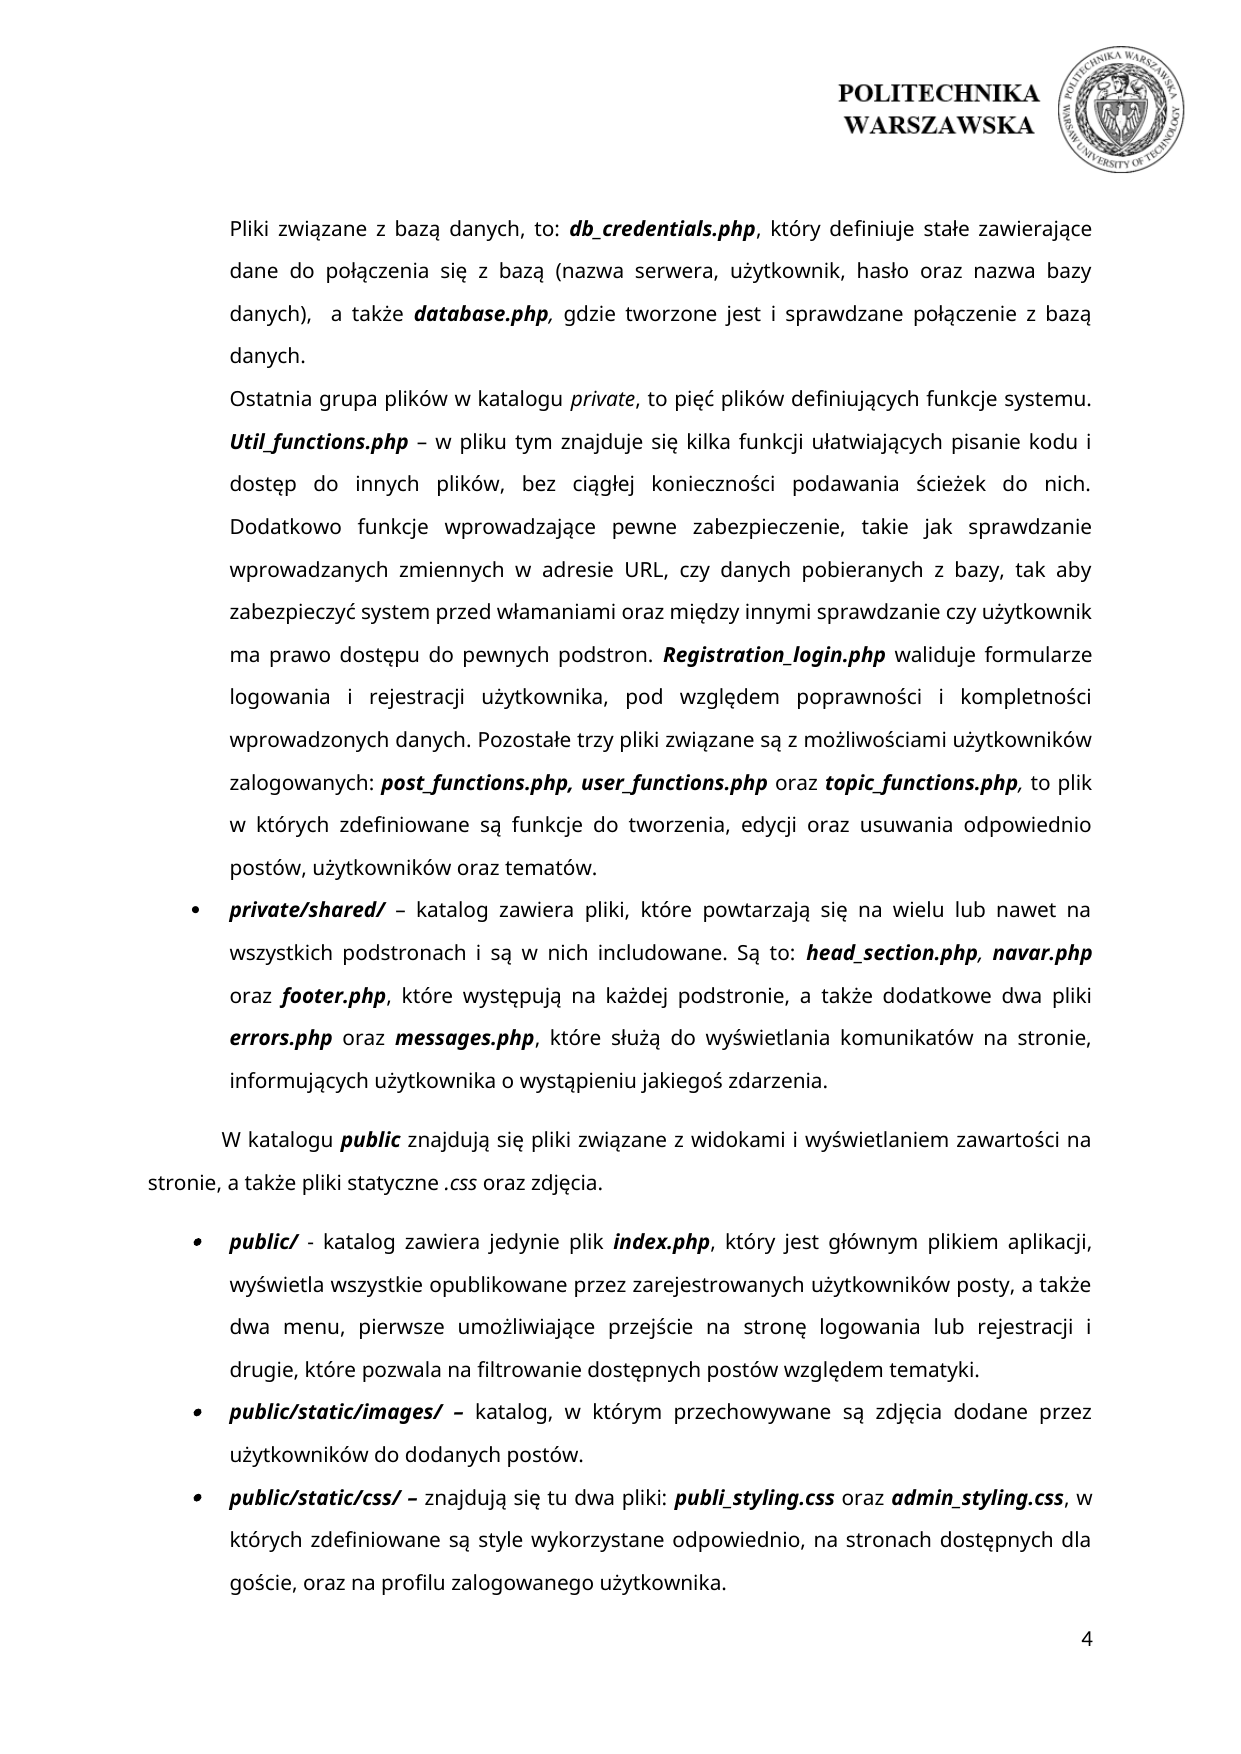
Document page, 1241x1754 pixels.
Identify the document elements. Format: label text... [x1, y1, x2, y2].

list public/static/images/ – katalog, w którym przechowywane są zdjęcia dodane przez użytkowników do dodanych postów. [192, 1397, 1093, 1468]
list Pliki związane z bazą danych, to: db_credentials.php, który definiuje stałe zawierające dane do połączenia się z bazą (nazwa serwera, użytkownik, hasło oraz nazwa bazy danych), a także database.php, gdzie tworzone jest i sprawdzane połączenie z bazą danych. [229, 214, 1093, 370]
list private/shared/ – katalog zawiera pliki, które powtarzają się na wielu lub nawet na wszystkich podstronach i są w nich includowane. Są to: head_section.php, navar.php oraz footer.php, które występują na każdej podstronie, a także dodatkowe dwa pliki errors.php oraz messages.php, które służą do wyświetlania komunikatów na stronie, informujących użytkownika o wystąpieniu jakiegoś zdarzenia. [192, 896, 1093, 1094]
list public/ - katalog zawiera jedynie plik index.php, który jest głównym plikiem aplikacji, wyświetla wszystkie opublikowane przez zarejestrowanych użytkowników posty, a także dwa menu, pierwsze umożliwiające przejście na stronę logowania lub rejestracji i drugie, które pozwala na filtrowanie dostępnych postów względem tematyki. [192, 1227, 1093, 1383]
text W katalogu public znajdują się pliki związane z widokami i wyświetlaniem zawartości na stronie, a także pliki statyczne .css oraz zdjęcia. [148, 1125, 1093, 1196]
list Ostatnia grupa plików w katalogu private, to pięć plików definiujących funkcje systemu. Util_functions.php – w pliku tym znajduje się kilka funkcji ułatwiających pisanie kodu i dostęp do innych plików, bez ciągłej konieczności podawania ścieżek do nich. Dodatkowo funkcje wprowadzające pewne zabezpieczenie, takie jak sprawdzanie wprowadzanych zmiennych w adresie URL, czy danych pobieranych z bazy, tak aby zabezpieczyć system przed włamaniami oraz między innymi sprawdzanie czy użytkownik ma prawo dostępu do pewnych podstron. Registration_login.php waliduje formularze logowania i rejestracji użytkownika, pod względem poprawności i kompletności wprowadzonych danych. Pozostałe trzy pliki związane są z możliwościami użytkowników zalogowanych: post_functions.php, user_functions.php oraz topic_functions.php, to plik w których zdefiniowane są funkcje do tworzenia, edycji oraz usuwania odpowiednio postów, użytkowników oraz tematów. [229, 384, 1093, 881]
list public/static/css/ – znajdują się tu dwa pliki: publi_styling.css oraz admin_styling.css, w których zdefiniowane są style wykorzystane odpowiednio, na stronach dostępnych dla goście, oraz na profilu zalogowanego użytkownika. [192, 1483, 1093, 1596]
picture [825, 29, 1191, 185]
